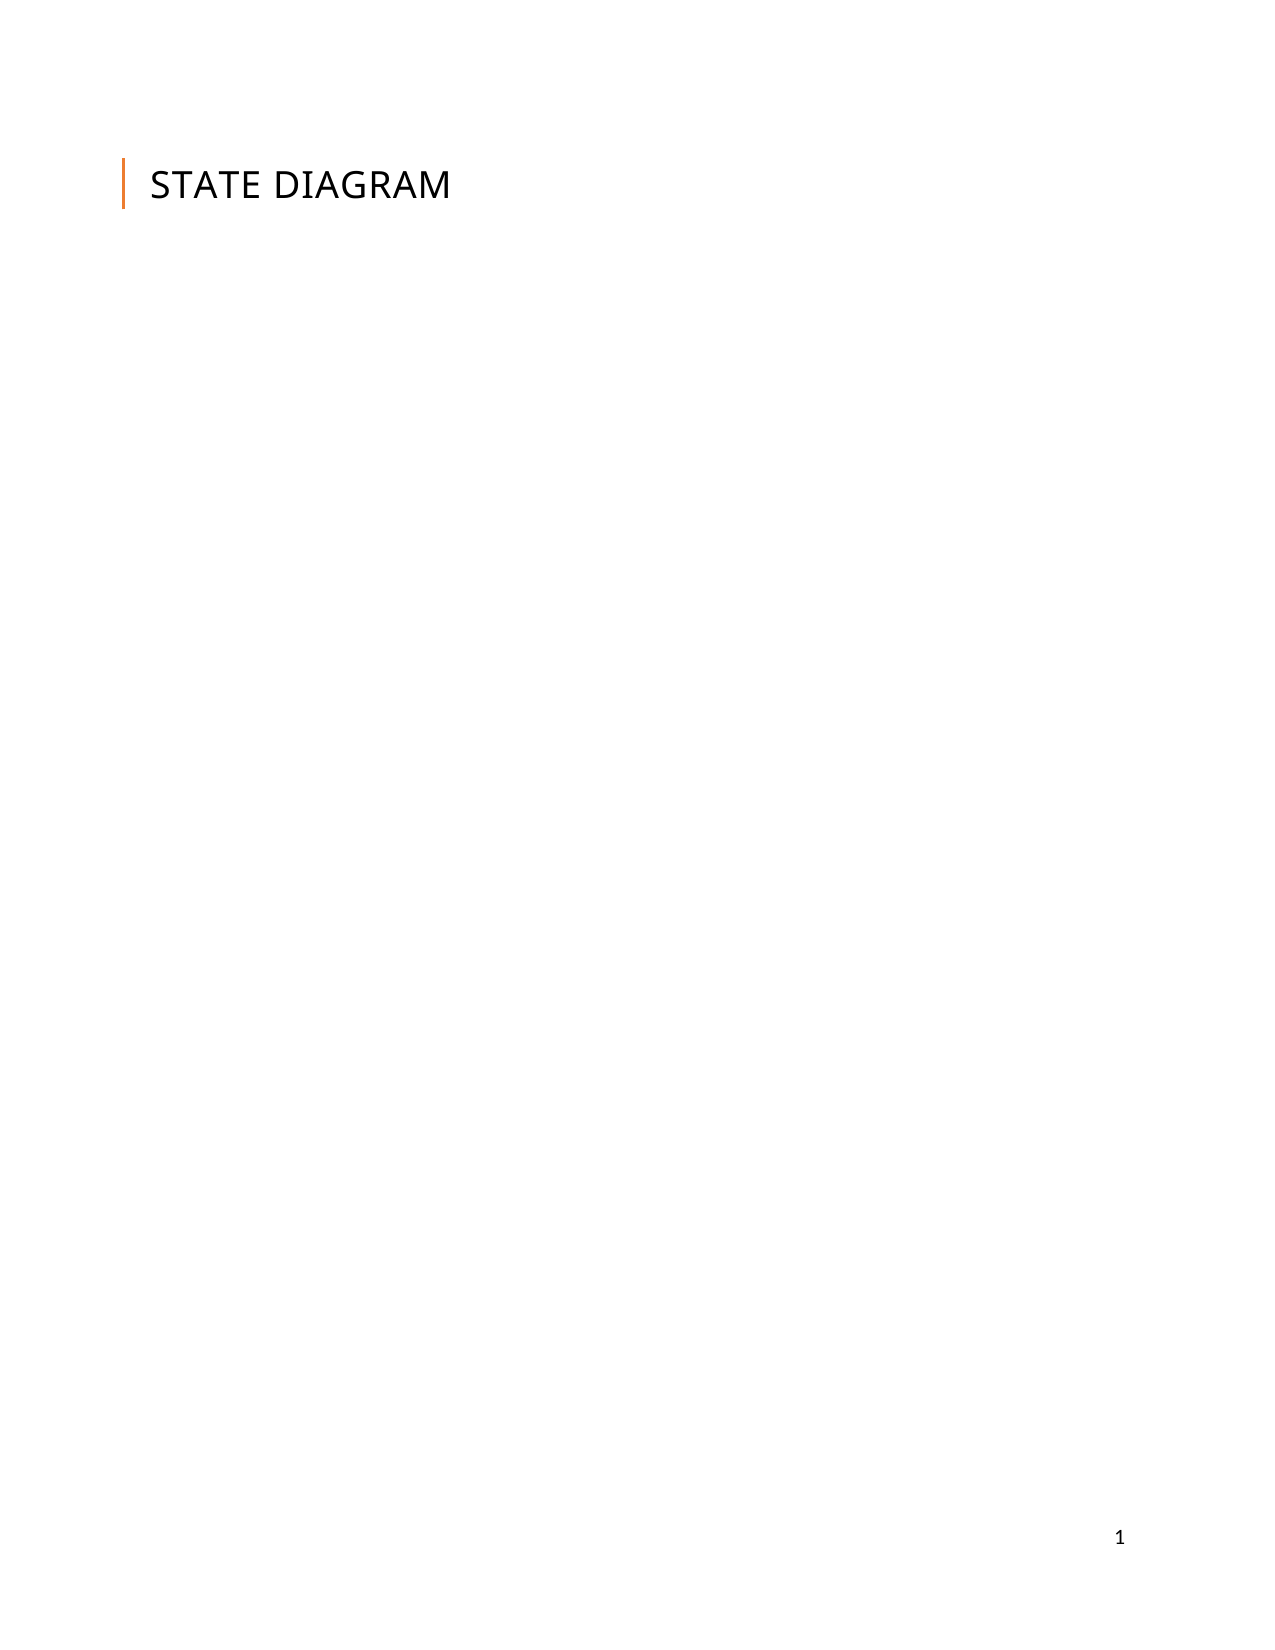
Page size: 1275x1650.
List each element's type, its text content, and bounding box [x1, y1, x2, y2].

subtitle State Diagram [125, 158, 1125, 209]
